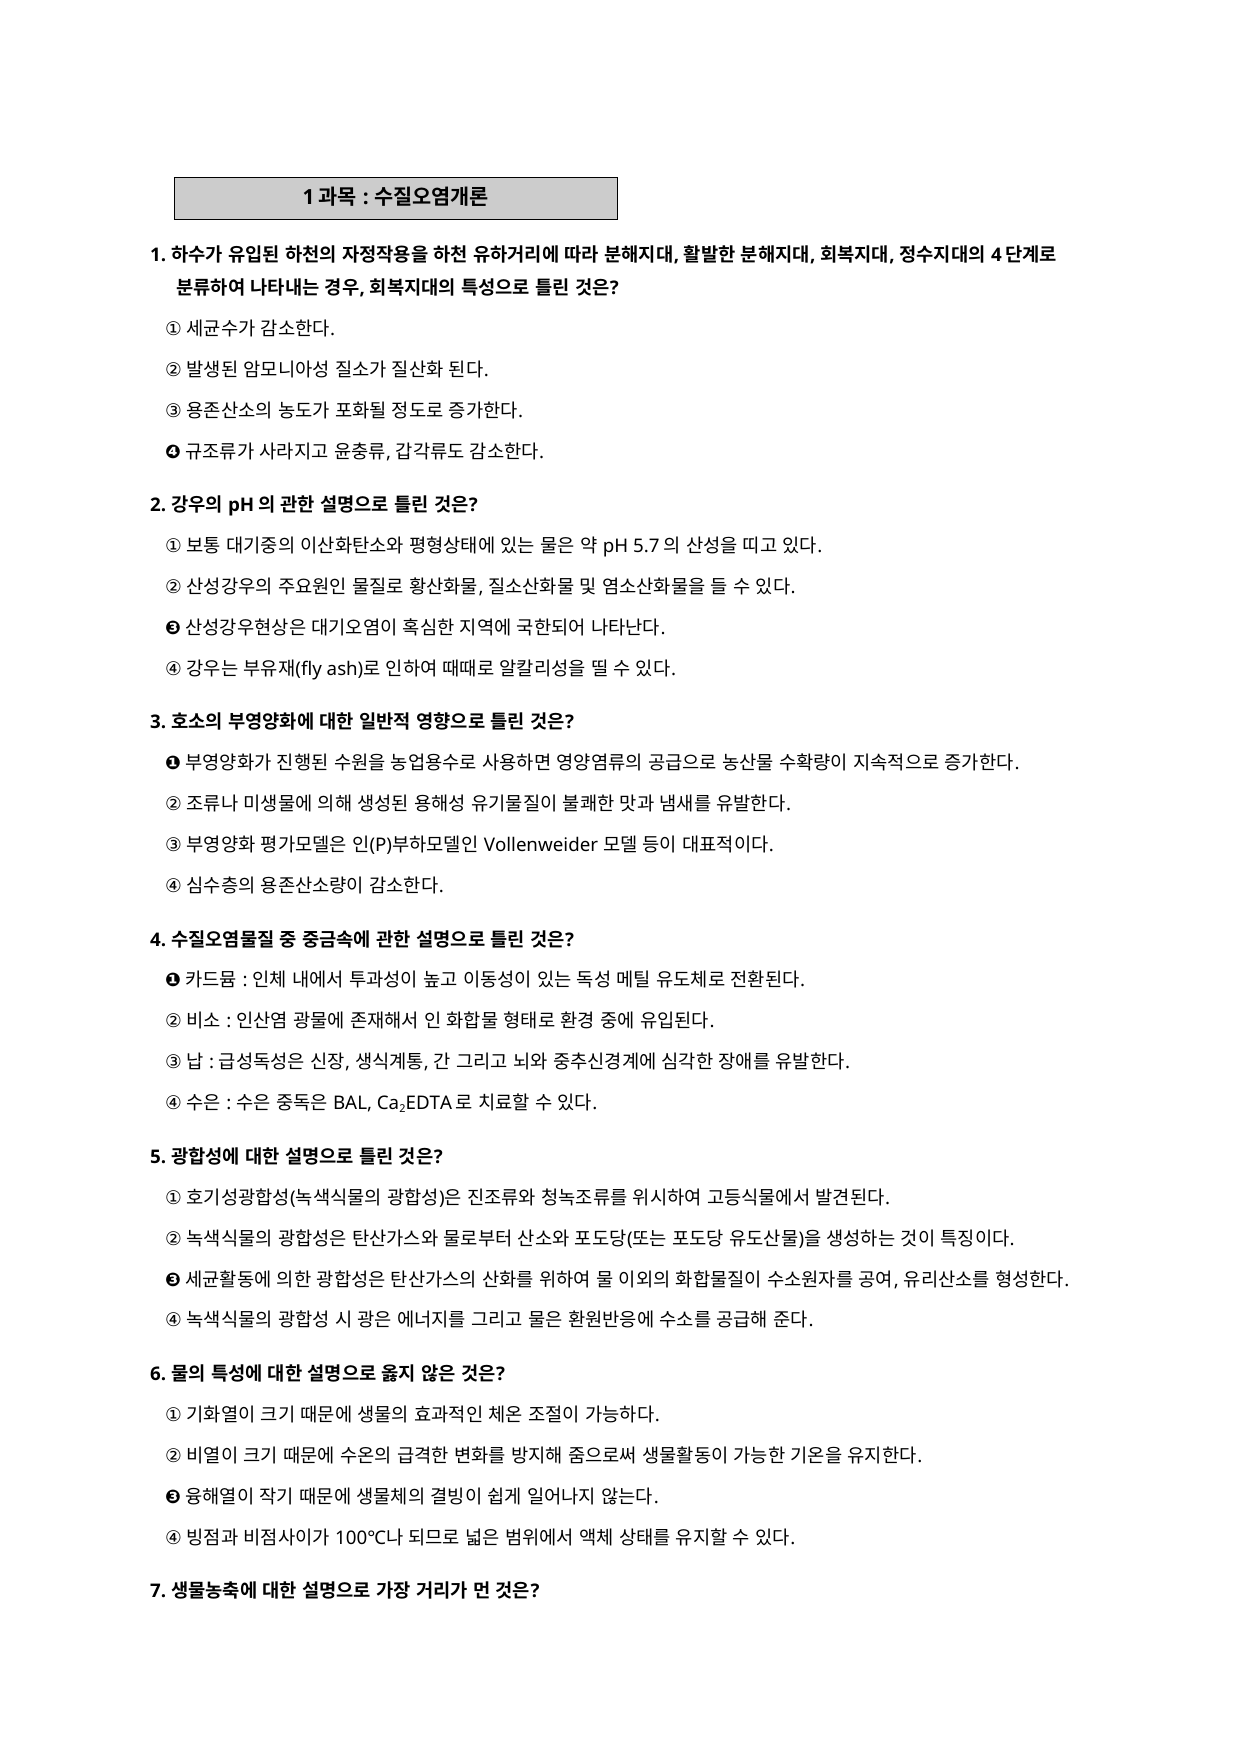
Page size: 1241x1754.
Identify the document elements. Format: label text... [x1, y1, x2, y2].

text ① 세균수가 감소한다. [150, 313, 1090, 341]
text ④ 수은 : 수은 중독은 BAL, Ca2EDTA로 치료할 수 있다. [150, 1088, 1090, 1115]
text 7. 생물농축에 대한 설명으로 가장 거리가 먼 것은? [150, 1576, 1090, 1603]
text 1. 하수가 유입된 하천의 자정작용을 하천 유하거리에 따라 분해지대, 활발한 분해지대, 회복지대, 정수지대의 4단계로 분류하여 나타내는 경우, 회복지대의 특성으로 틀린 것은? [150, 240, 1090, 300]
text ② 조류나 미생물에 의해 생성된 용해성 유기물질이 불쾌한 맛과 냄새를 유발한다. [150, 789, 1090, 816]
text ❶ 부영양화가 진행된 수원을 농업용수로 사용하면 영양염류의 공급으로 농산물 수확량이 지속적으로 증가한다. [150, 748, 1090, 775]
text ① 기화열이 크기 때문에 생물의 효과적인 체온 조절이 가능하다. [150, 1399, 1090, 1427]
text ② 비열이 크기 때문에 수온의 급격한 변화를 방지해 줌으로써 생물활동이 가능한 기온을 유지한다. [150, 1440, 1090, 1468]
text ③ 부영양화 평가모델은 인(P)부하모델인 Vollenweider 모델 등이 대표적이다. [150, 830, 1090, 857]
text ④ 강우는 부유재(fly ash)로 인하여 때때로 알칼리성을 띨 수 있다. [150, 653, 1090, 681]
text ❸ 융해열이 작기 때문에 생물체의 결빙이 쉽게 일어나지 않는다. [150, 1481, 1090, 1508]
text ③ 용존산소의 농도가 포화될 정도로 증가한다. [150, 395, 1090, 423]
text 4. 수질오염물질 중 중금속에 관한 설명으로 틀린 것은? [150, 924, 1090, 951]
text 2. 강우의 pH의 관한 설명으로 틀린 것은? [150, 490, 1090, 517]
text ❸ 세균활동에 의한 광합성은 탄산가스의 산화를 위하여 물 이외의 화합물질이 수소원자를 공여, 유리산소를 형성한다. [150, 1264, 1090, 1291]
text ❹ 규조류가 사라지고 윤충류, 갑각류도 감소한다. [150, 436, 1090, 463]
text ④ 녹색식물의 광합성 시 광은 에너지를 그리고 물은 환원반응에 수소를 공급해 준다. [150, 1305, 1090, 1332]
text ④ 심수층의 용존산소량이 감소한다. [150, 871, 1090, 898]
text ① 보통 대기중의 이산화탄소와 평형상태에 있는 물은 약 pH 5.7의 산성을 띠고 있다. [150, 531, 1090, 558]
text ② 녹색식물의 광합성은 탄산가스와 물로부터 산소와 포도당(또는 포도당 유도산물)을 생성하는 것이 특징이다. [150, 1223, 1090, 1250]
text ① 호기성광합성(녹색식물의 광합성)은 진조류와 청녹조류를 위시하여 고등식물에서 발견된다. [150, 1182, 1090, 1209]
text ② 발생된 암모니아성 질소가 질산화 된다. [150, 354, 1090, 382]
text ③ 납 : 급성독성은 신장, 생식계통, 간 그리고 뇌와 중추신경계에 심각한 장애를 유발한다. [150, 1047, 1090, 1074]
text ④ 빙점과 비점사이가 100℃나 되므로 넓은 범위에서 액체 상태를 유지할 수 있다. [150, 1522, 1090, 1549]
text 5. 광합성에 대한 설명으로 틀린 것은? [150, 1141, 1090, 1168]
table_header 1과목 : 수질오염개론 [175, 178, 617, 219]
text 6. 물의 특성에 대한 설명으로 옳지 않은 것은? [150, 1358, 1090, 1386]
text ② 비소 : 인산염 광물에 존재해서 인 화합물 형태로 환경 중에 유입된다. [150, 1006, 1090, 1033]
text ❸ 산성강우현상은 대기오염이 혹심한 지역에 국한되어 나타난다. [150, 613, 1090, 640]
text ② 산성강우의 주요원인 물질로 황산화물, 질소산화물 및 염소산화물을 들 수 있다. [150, 572, 1090, 599]
text 3. 호소의 부영양화에 대한 일반적 영향으로 틀린 것은? [150, 707, 1090, 734]
text ❶ 카드뮴 : 인체 내에서 투과성이 높고 이동성이 있는 독성 메틸 유도체로 전환된다. [150, 965, 1090, 992]
